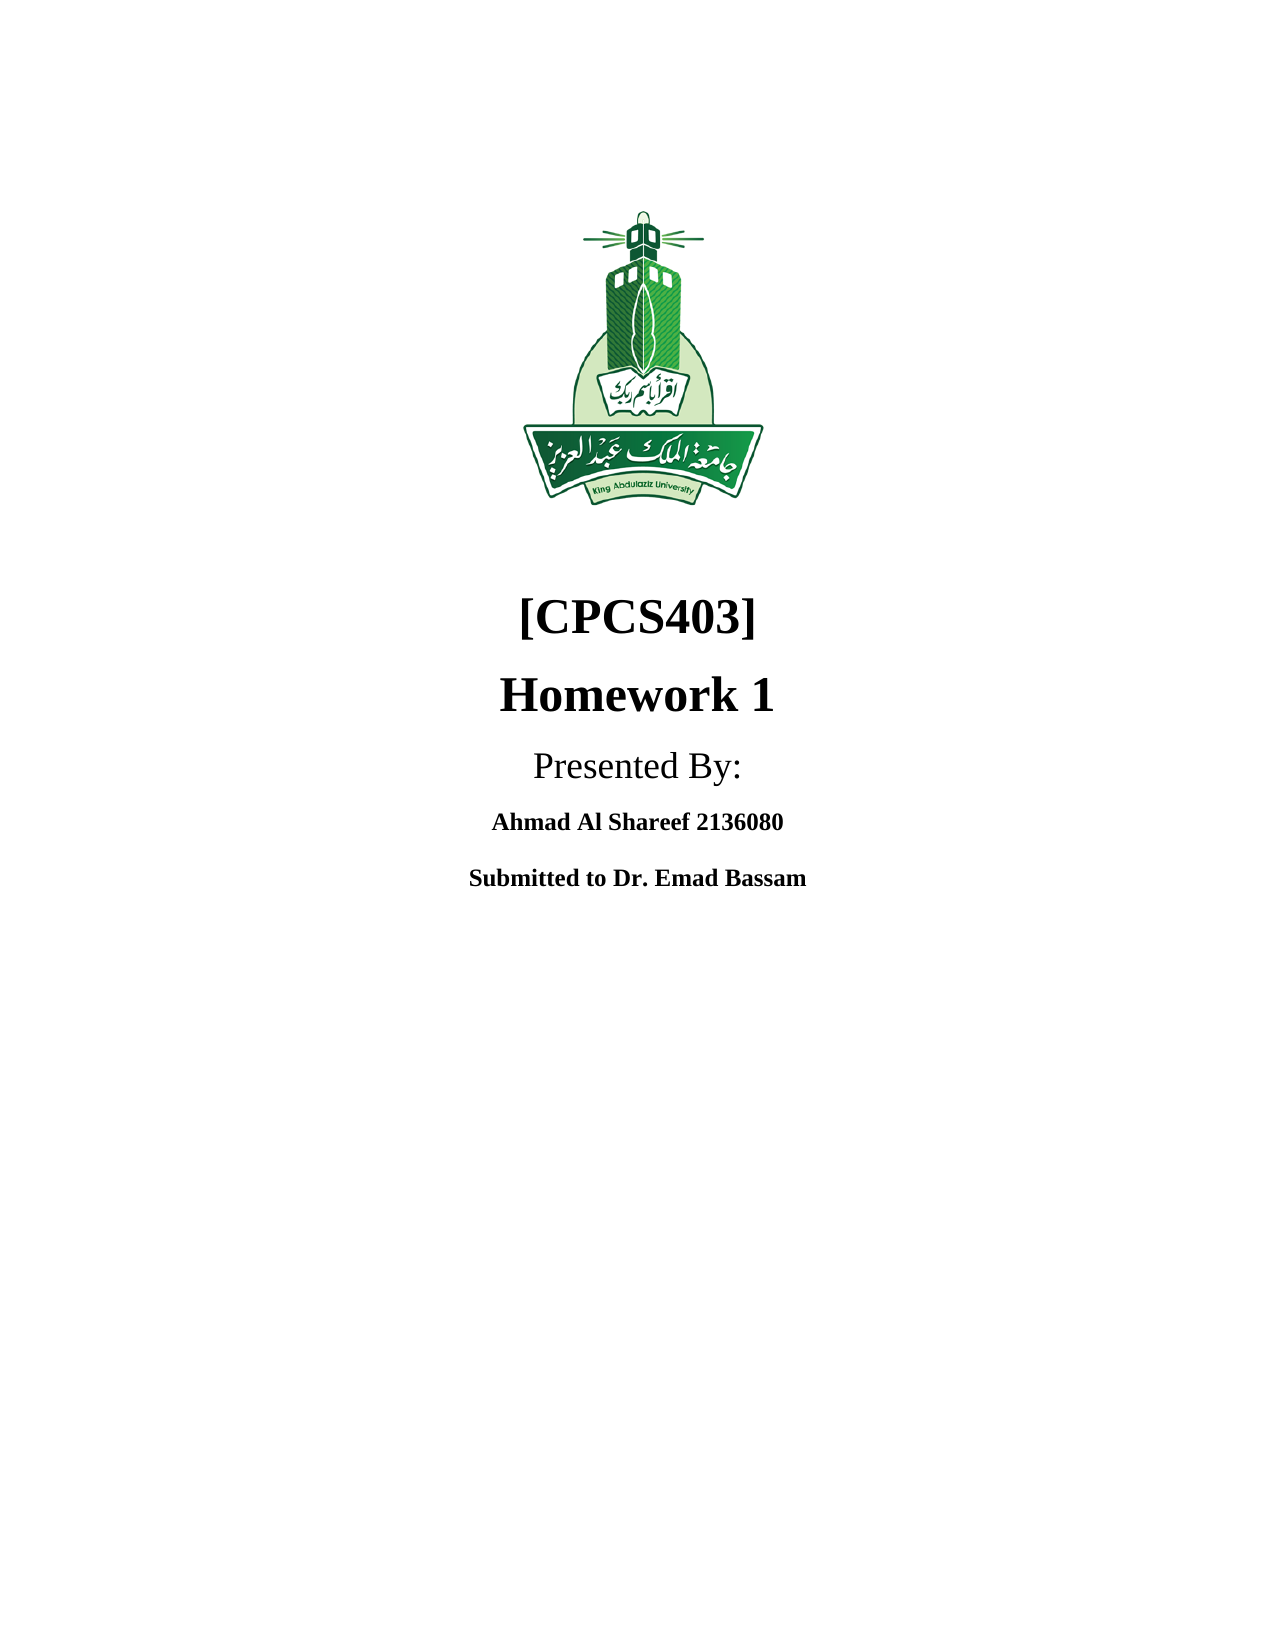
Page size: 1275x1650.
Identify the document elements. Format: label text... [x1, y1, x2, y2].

text [CPCS403] [150, 586, 1125, 644]
text Presented By: [150, 744, 1125, 787]
picture [509, 195, 766, 523]
text Ahmad Al Shareef 2136080 [150, 807, 1125, 836]
text Homework 1 [150, 665, 1125, 723]
text Submitted to Dr. Emad Bassam [150, 863, 1125, 892]
